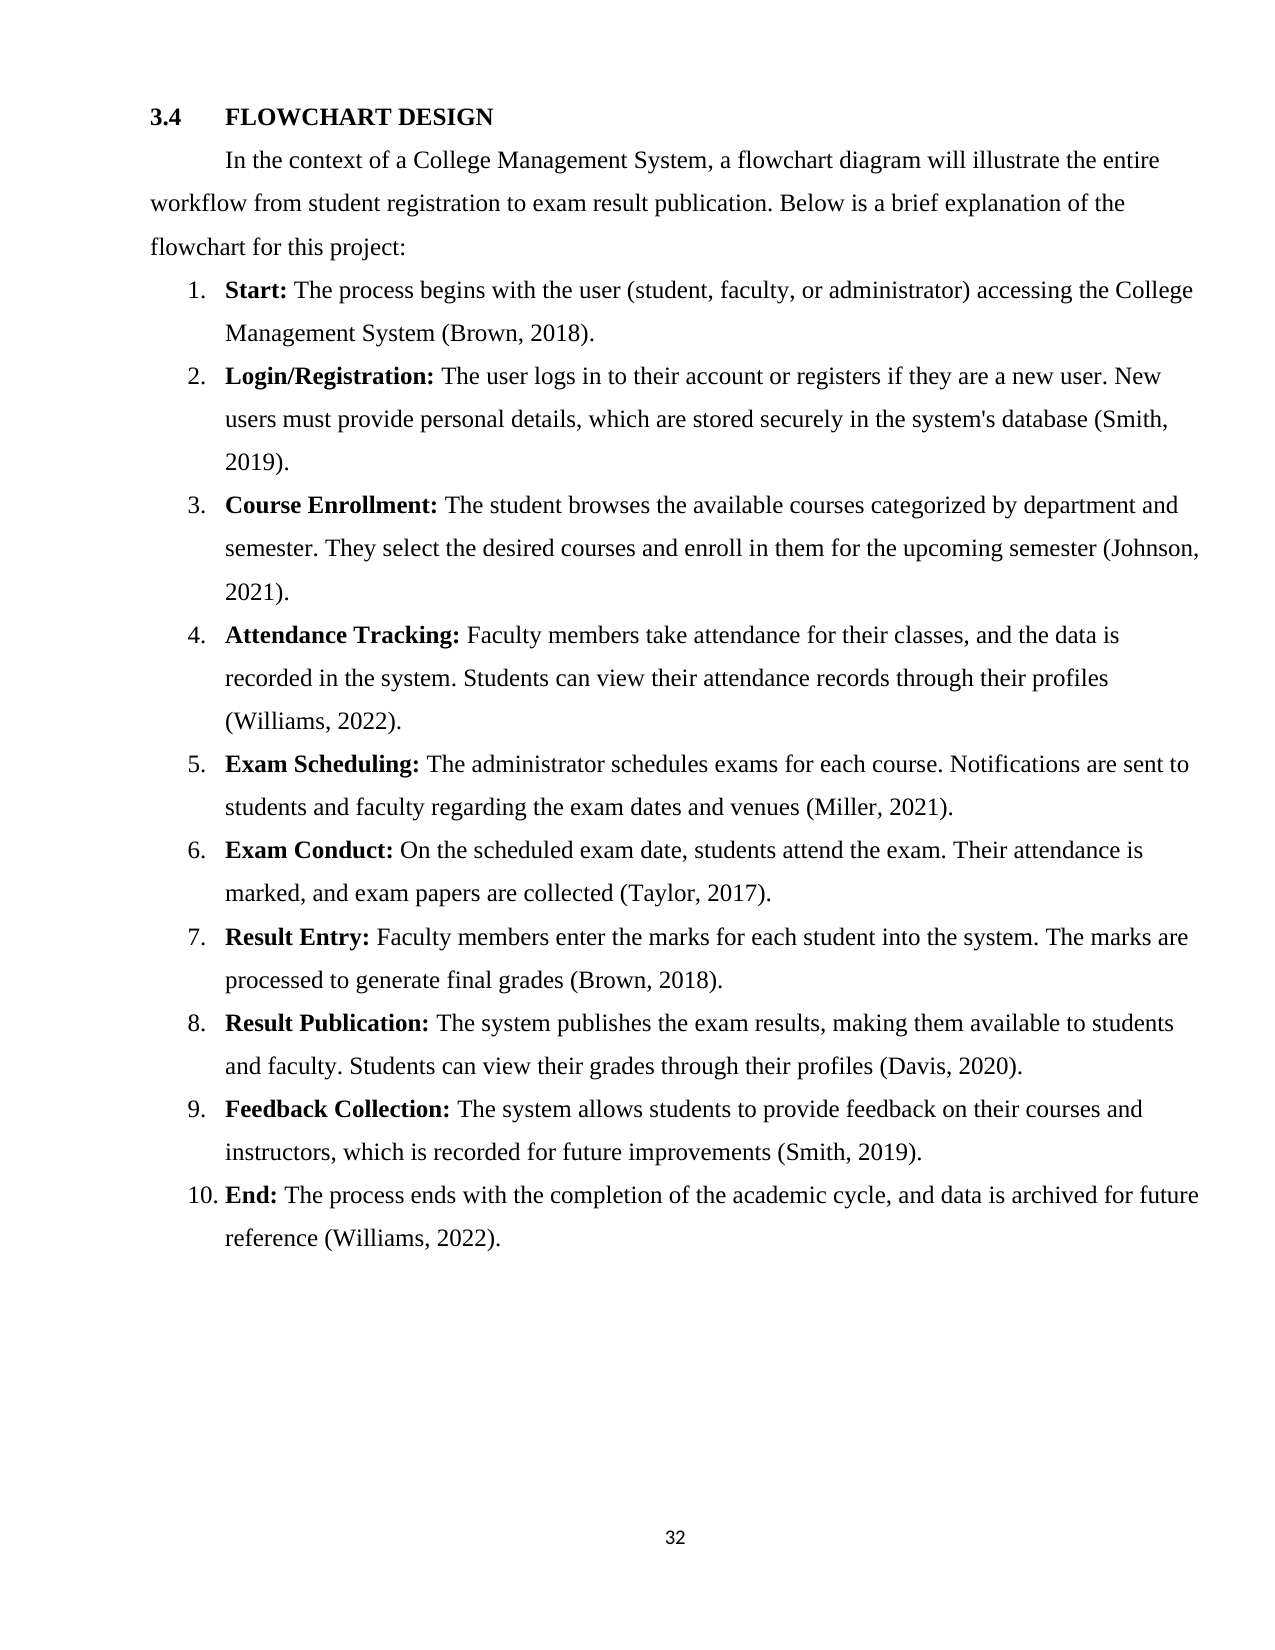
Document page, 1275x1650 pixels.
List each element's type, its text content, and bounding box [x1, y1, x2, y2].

list Result Entry: Faculty members enter the marks for each student into the system. The marks are processed to generate final grades (Brown, 2018). [187, 922, 1200, 993]
list End: The process ends with the completion of the academic cycle, and data is archived for future reference (Williams, 2022). [187, 1180, 1200, 1252]
list Exam Scheduling: The administrator schedules exams for each course. Notifications are sent to students and faculty regarding the exam dates and venues (Miller, 2021). [187, 749, 1200, 821]
list Feedback Collection: The system allows students to provide feedback on their courses and instructors, which is recorded for future improvements (Smith, 2019). [187, 1094, 1200, 1166]
list Start: The process begins with the user (student, faculty, or administrator) accessing the College Management System (Brown, 2018). [187, 275, 1200, 347]
text 3.4 FLOWCHART DESIGN [150, 102, 1200, 131]
list Attendance Tracking: Faculty members take attendance for their classes, and the data is recorded in the system. Students can view their attendance records through their profiles (Williams, 2022). [187, 620, 1200, 735]
list Exam Conduct: On the scheduled exam date, students attend the exam. Their attendance is marked, and exam papers are collected (Taylor, 2017). [187, 835, 1200, 907]
text In the context of a College Management System, a flowchart diagram will illustrate the entire workflow from student registration to exam result publication. Below is a brief explanation of the flowchart for this project: [150, 145, 1200, 260]
list Login/Registration: The user logs in to their account or registers if they are a new user. New users must provide personal details, which are stored securely in the system's database (Smith, 2019). [187, 361, 1200, 476]
list Course Enrollment: The student browses the available courses categorized by department and semester. They select the desired courses and enroll in them for the upcoming semester (Johnson, 2021). [187, 490, 1200, 605]
list Result Publication: The system publishes the exam results, making them available to students and faculty. Students can view their grades through their profiles (Davis, 2020). [187, 1008, 1200, 1080]
